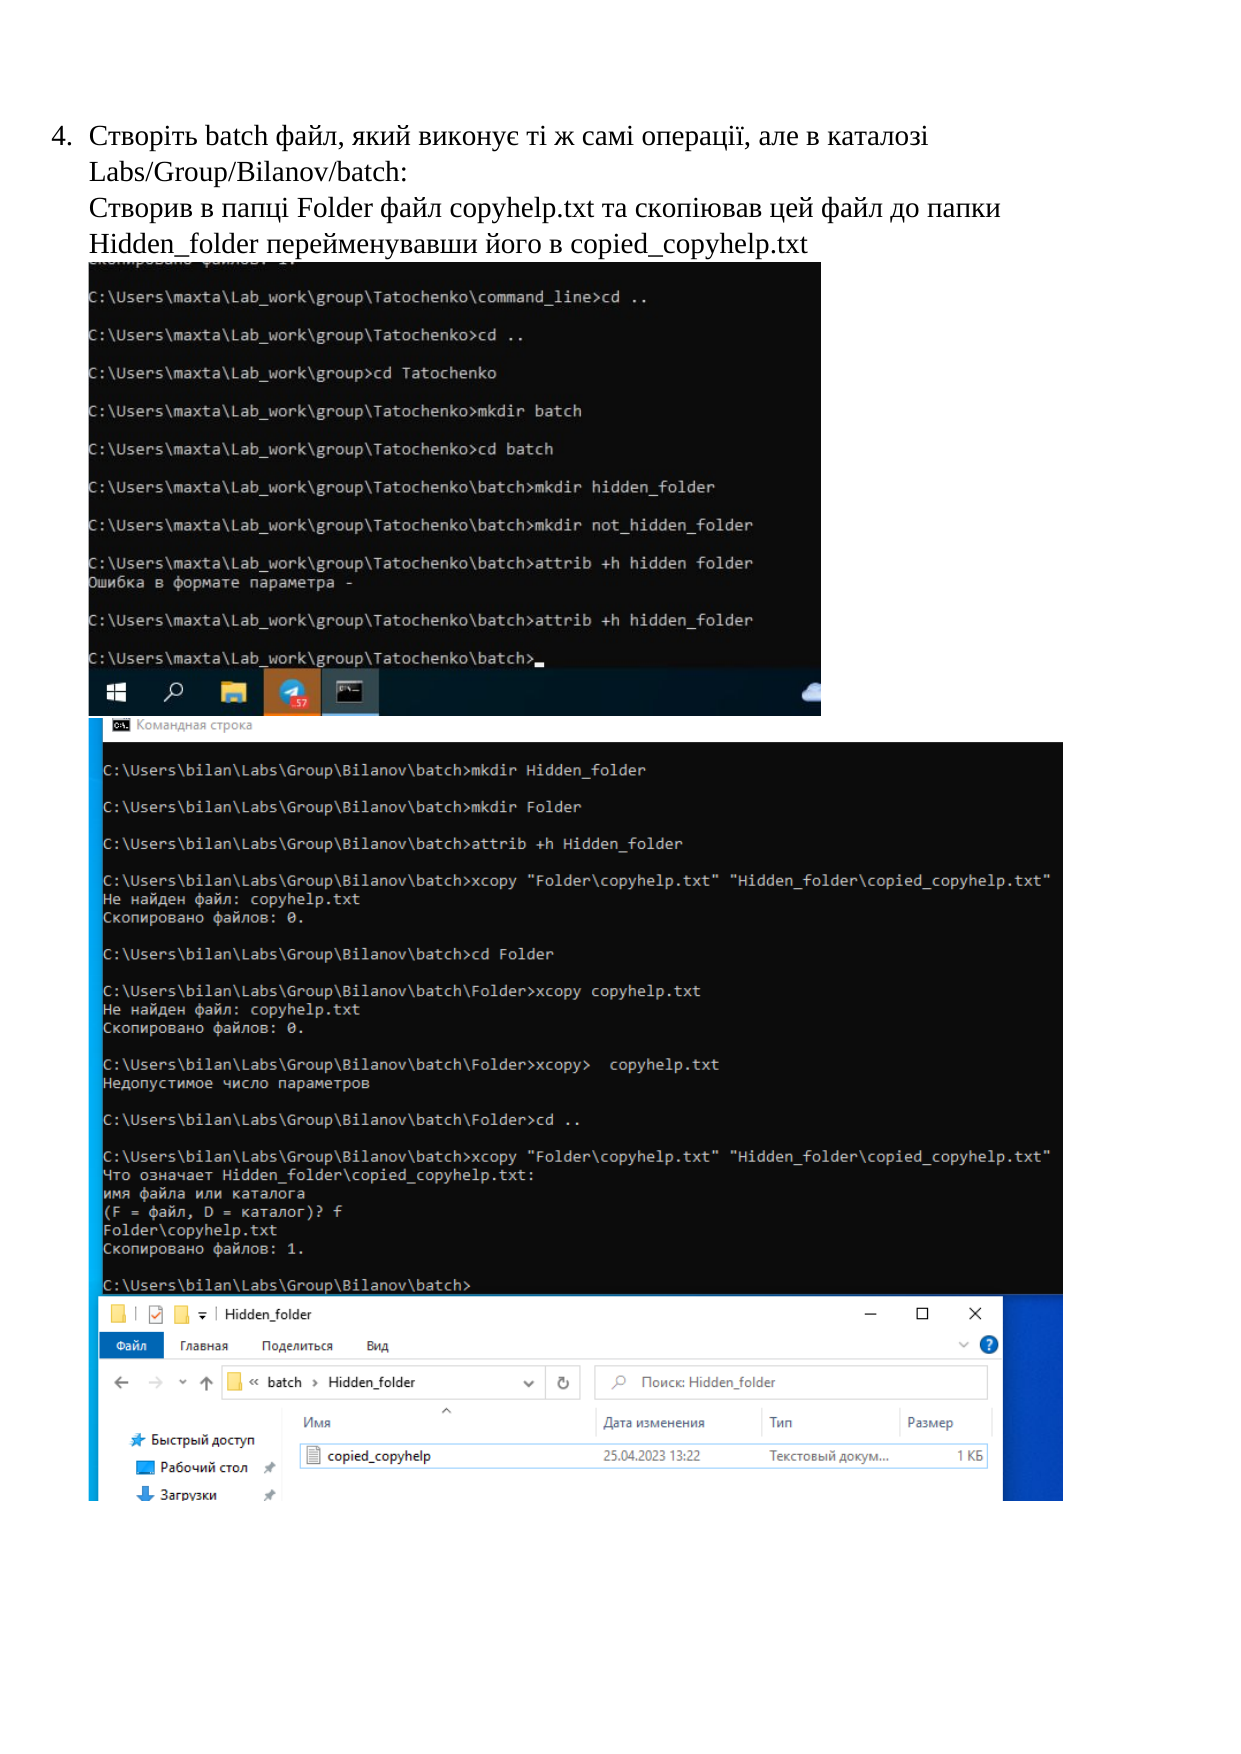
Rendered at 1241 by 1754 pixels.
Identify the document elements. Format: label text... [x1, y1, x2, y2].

picture [95, 718, 1063, 1501]
picture [88, 262, 821, 716]
list Створив в папці Folder файл copyhelp.txt та скопіював цей файл до папки Hidden_folder перейменувавши його в copied_copyhelp.txt [88, 190, 1152, 260]
list Створіть batch файл, який виконує ті ж самі операції, але в каталозі Labs/Group/Bilanov/batch: [51, 118, 1152, 188]
